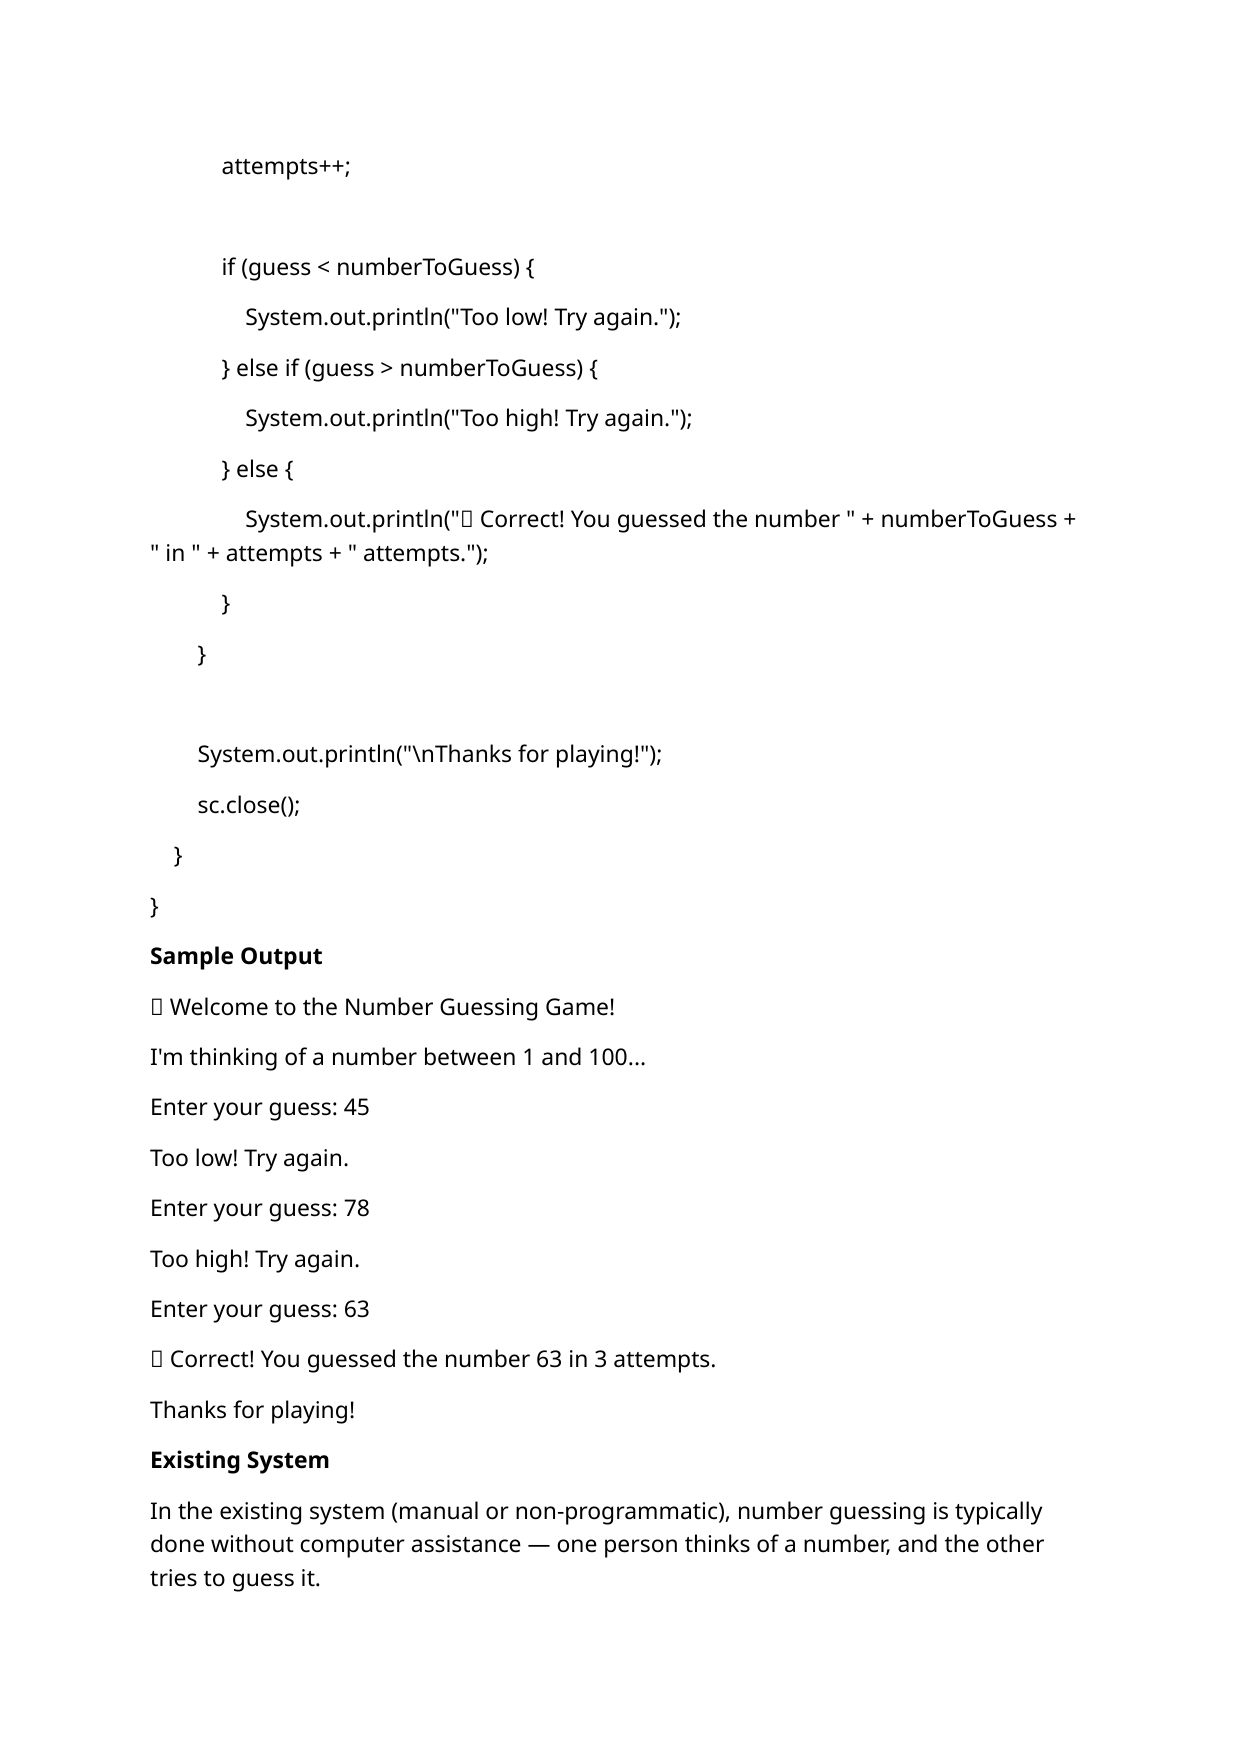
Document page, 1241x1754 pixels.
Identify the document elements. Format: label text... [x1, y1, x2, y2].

text Too low! Try again. [150, 1142, 1090, 1173]
text I'm thinking of a number between 1 and 100... [150, 1041, 1090, 1072]
text ✅ Correct! You guessed the number 63 in 3 attempts. [150, 1343, 1090, 1374]
text Thanks for playing! [150, 1394, 1090, 1425]
text Enter your guess: 63 [150, 1293, 1090, 1324]
text } [150, 839, 1090, 870]
text 🎯 Welcome to the Number Guessing Game! [150, 990, 1090, 1022]
text System.out.println("\nThanks for playing!"); [150, 738, 1090, 769]
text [150, 1494, 1090, 1593]
text System.out.println("Too high! Try again."); [150, 402, 1090, 433]
text System.out.println("Too low! Try again."); [150, 301, 1090, 332]
text Sample Output [150, 940, 1090, 971]
text Enter your guess: 45 [150, 1091, 1090, 1122]
text sc.close(); [150, 789, 1090, 820]
text } else if (guess > numberToGuess) { [150, 352, 1090, 383]
text Existing System [150, 1444, 1090, 1475]
text Enter your guess: 78 [150, 1192, 1090, 1223]
text Too high! Try again. [150, 1242, 1090, 1274]
text System.out.println("✅ Correct! You guessed the number " + numberToGuess + " in " + attempts + " attempts."); [150, 503, 1090, 568]
text } [150, 889, 1090, 921]
text if (guess < numberToGuess) { [150, 251, 1090, 282]
text } [150, 587, 1090, 618]
text } [150, 637, 1090, 669]
text attempts++; [150, 150, 1090, 181]
text } else { [150, 452, 1090, 484]
